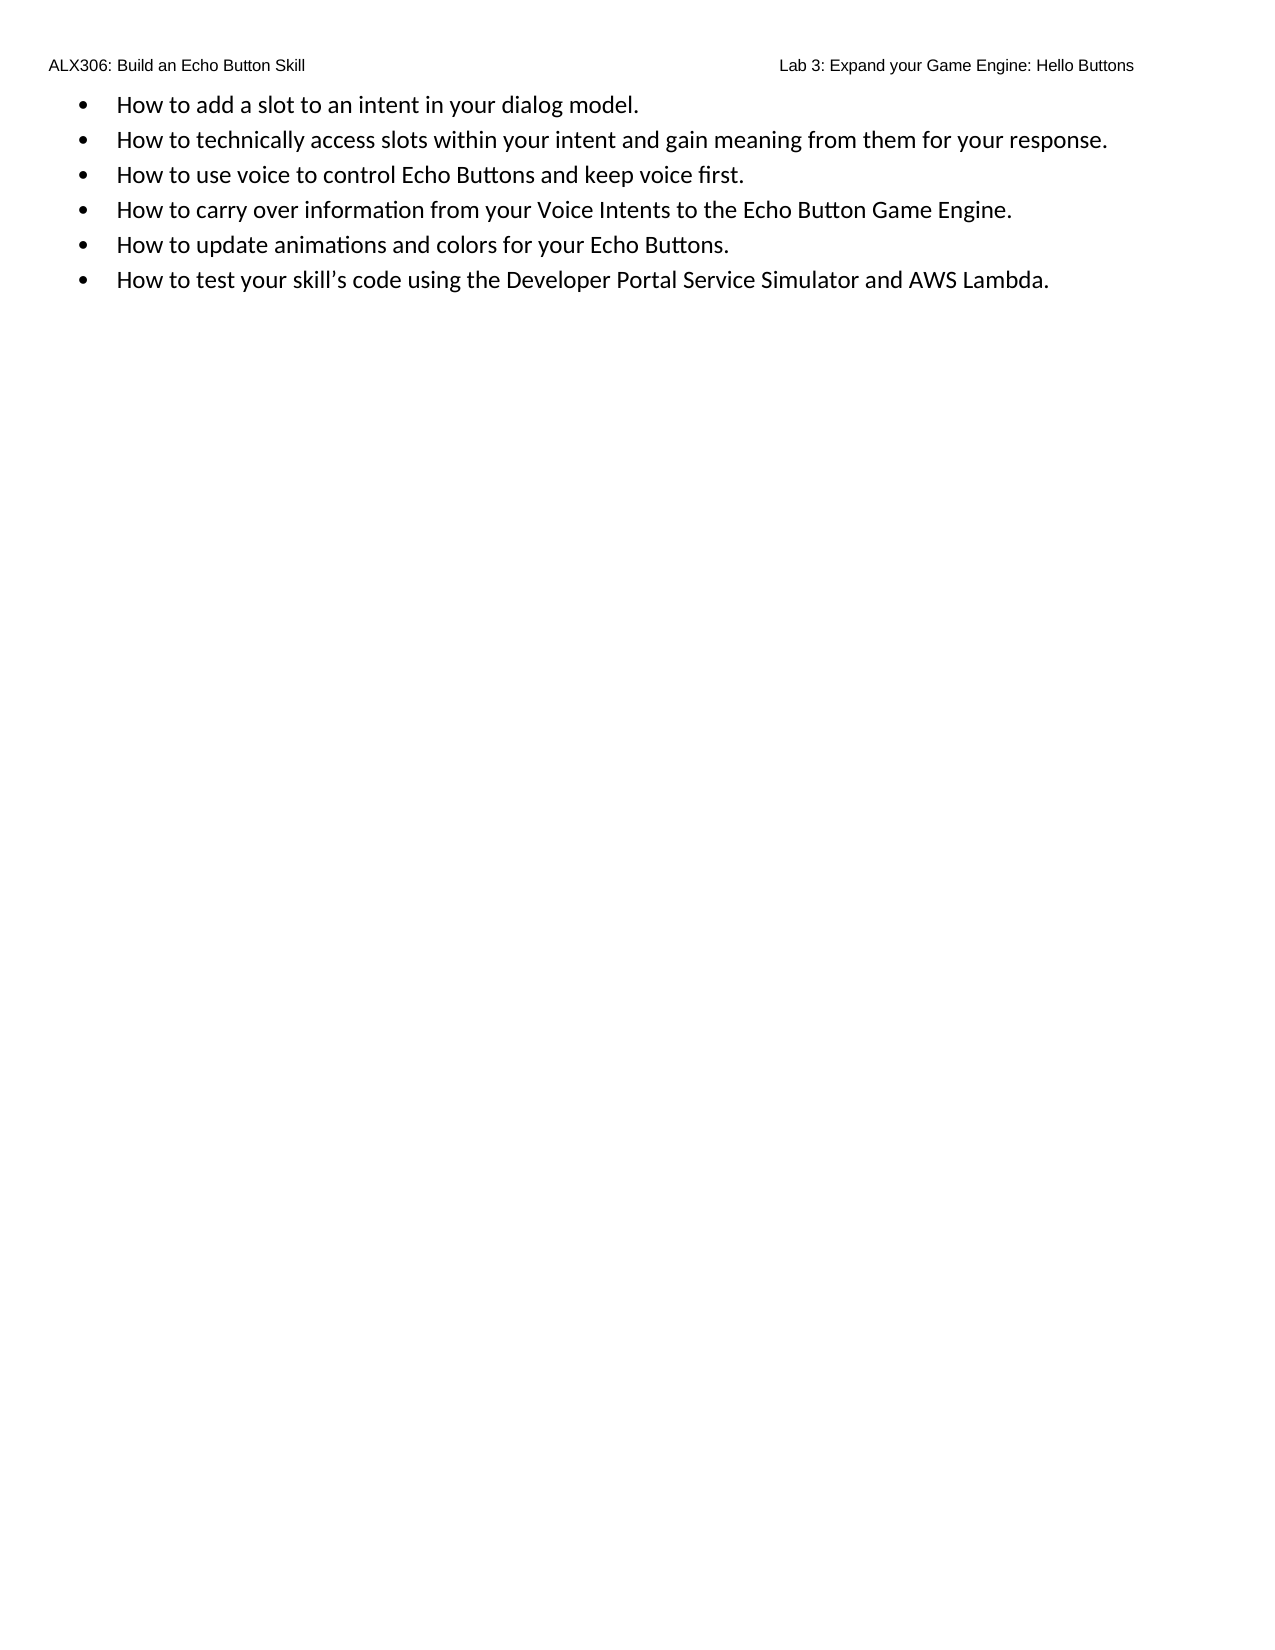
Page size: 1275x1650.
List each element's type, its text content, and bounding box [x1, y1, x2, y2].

list How to add a slot to an intent in your dialog model. [79, 89, 1158, 120]
list How to carry over information from your Voice Intents to the Echo Button Game Engine. [79, 194, 1158, 225]
list How to update animations and colors for your Echo Buttons. [79, 229, 1158, 260]
list How to test your skill’s code using the Developer Portal Service Simulator and AWS Lambda. [79, 264, 1158, 295]
list How to technically access slots within your intent and gain meaning from them for your response. [79, 124, 1158, 155]
list How to use voice to control Echo Buttons and keep voice first. [79, 159, 1158, 190]
